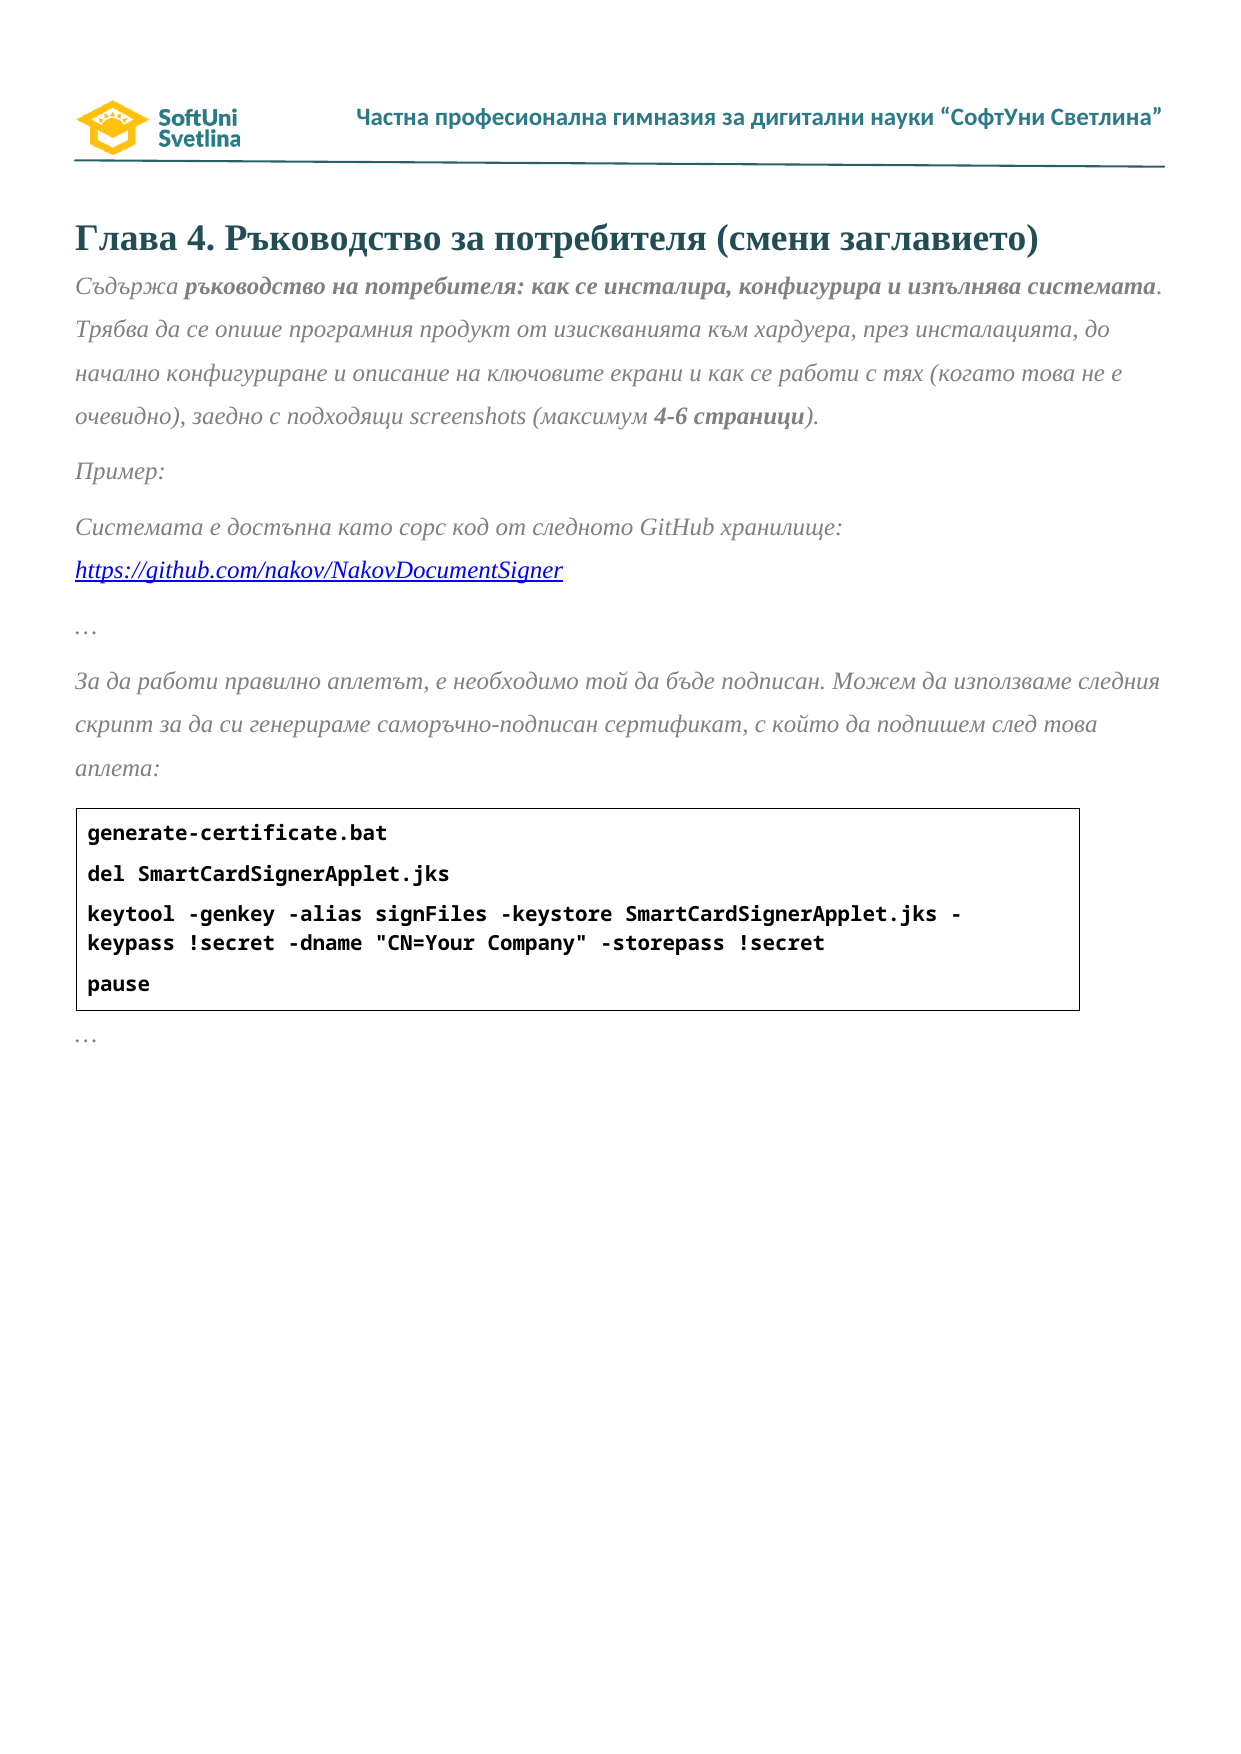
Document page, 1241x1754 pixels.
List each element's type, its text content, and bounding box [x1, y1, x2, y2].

table_header generate-certificate.bat del SmartCardSignerApplet.jks keytool -genkey -alias signFiles -keystore SmartCardSignerApplet.jks -keypass !secret -dname "CN=Your Company" -storepass !secret pause [77, 809, 1079, 1010]
text Пример: [75, 456, 1181, 485]
text … [75, 1019, 1181, 1048]
picture [75, 100, 240, 155]
text … [75, 611, 1181, 639]
text Съдържа ръководство на потребителя: как се инсталира, конфигурира и изпълнява системата. Трябва да се опише програмния продукт от изискванията към хардуера, през инсталацията, до начално конфигуриране и описание на ключовите екрани и как се работи с тях (когато това не е очевидно), заедно с подходящи screenshots (максимум 4-6 страници). [75, 271, 1181, 429]
text За да работи правилно аплетът, е необходимо той да бъде подписан. Можем да използваме следния скрипт за да си генерираме саморъчно-подписан сертификат, с който да подпишем след това аплета: [75, 666, 1181, 781]
subtitle Глава 4. Ръководство за потребителя (смени заглавието) [75, 216, 1181, 259]
text Системата е достъпна като сорс код от следното GitHub хранилище: https://github.com/nakov/NakovDocumentSigner [75, 512, 1181, 584]
